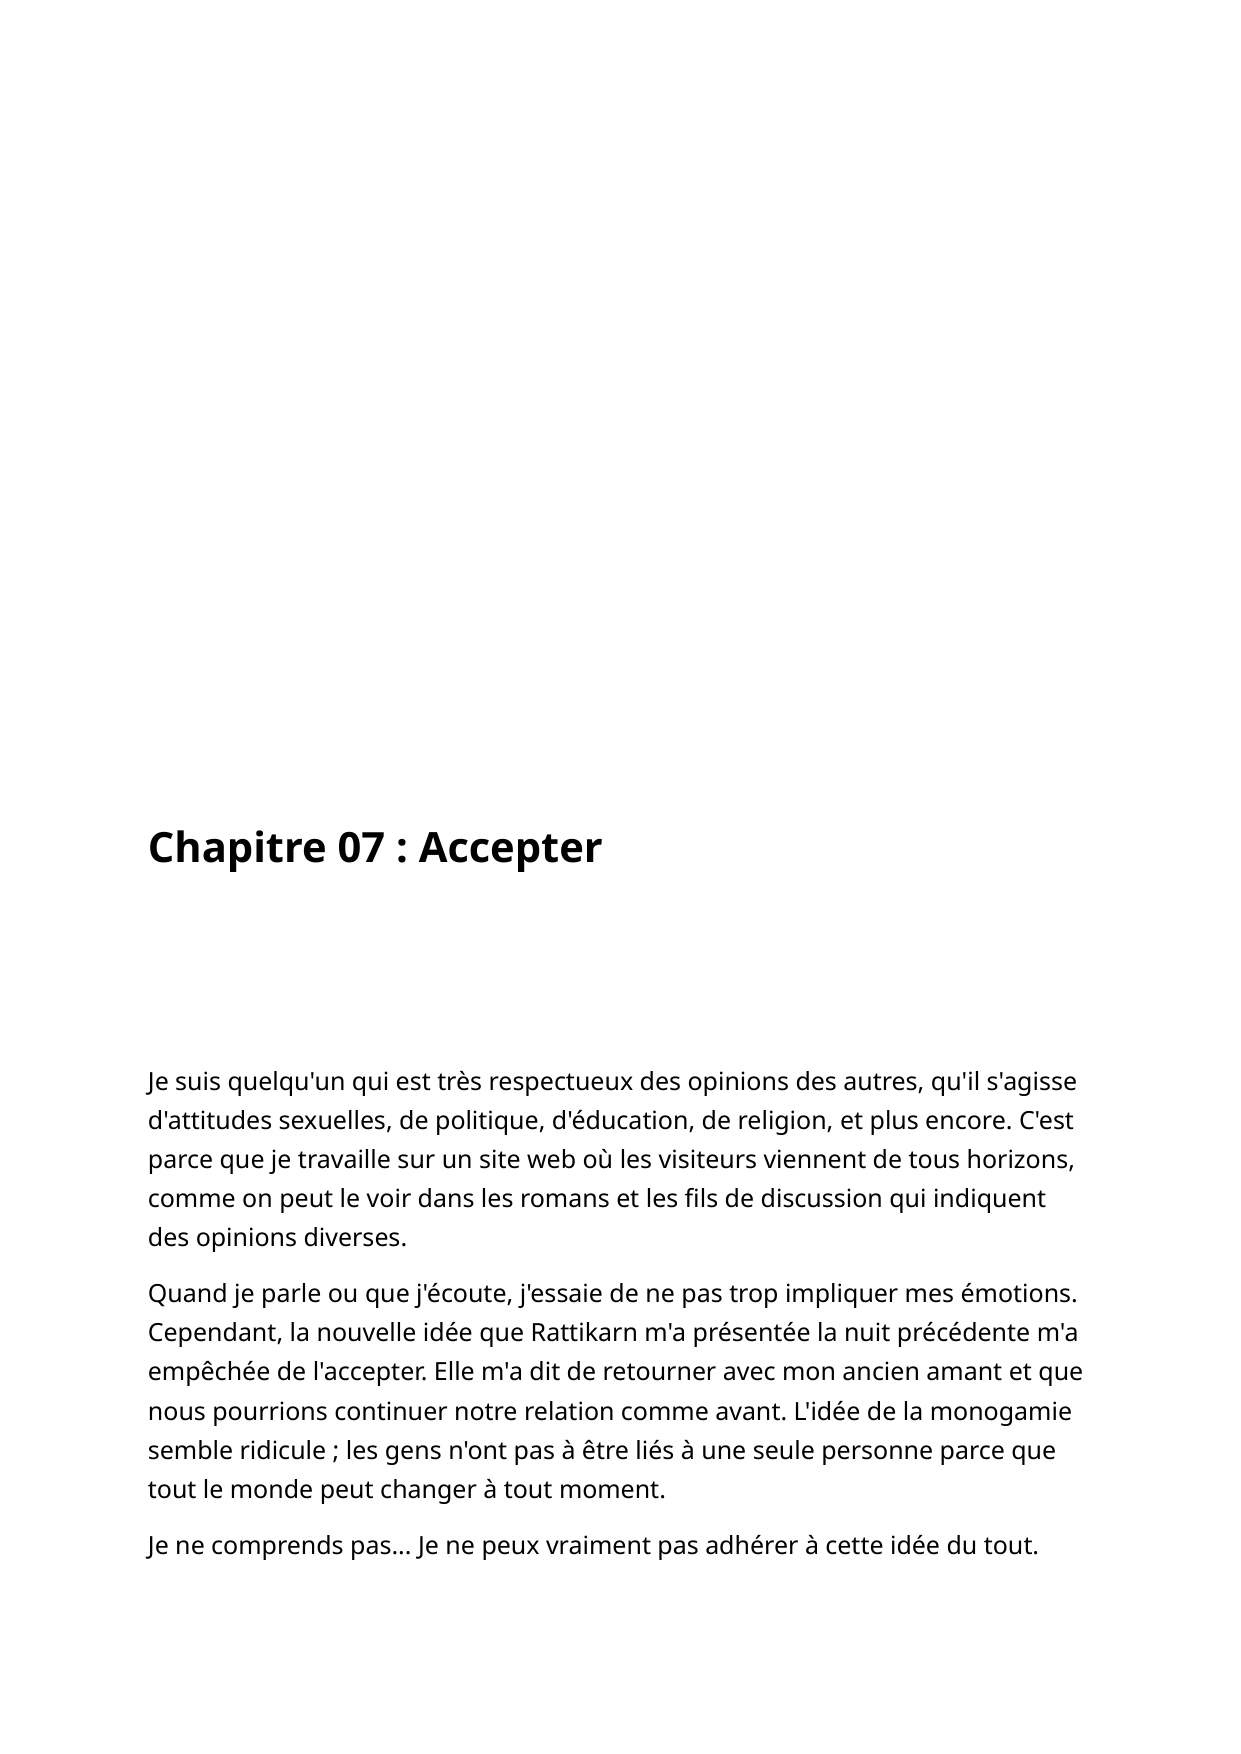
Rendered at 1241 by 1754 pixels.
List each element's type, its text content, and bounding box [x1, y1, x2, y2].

text Chapitre 07 : Accepter [148, 818, 1093, 874]
text Quand je parle ou que j'écoute, j'essaie de ne pas trop impliquer mes émotions. Cependant, la nouvelle idée que Rattikarn m'a présentée la nuit précédente m'a empêchée de l'accepter. Elle m'a dit de retourner avec mon ancien amant et que nous pourrions continuer notre relation comme avant. L'idée de la monogamie semble ridicule ; les gens n'ont pas à être liés à une seule personne parce que tout le monde peut changer à tout moment. [148, 1276, 1093, 1506]
text Je suis quelqu'un qui est très respectueux des opinions des autres, qu'il s'agisse d'attitudes sexuelles, de politique, d'éducation, de religion, et plus encore. C'est parce que je travaille sur un site web où les visiteurs viennent de tous horizons, comme on peut le voir dans les romans et les fils de discussion qui indiquent des opinions diverses. [148, 1063, 1093, 1254]
text Je ne comprends pas... Je ne peux vraiment pas adhérer à cette idée du tout. [148, 1527, 1093, 1561]
